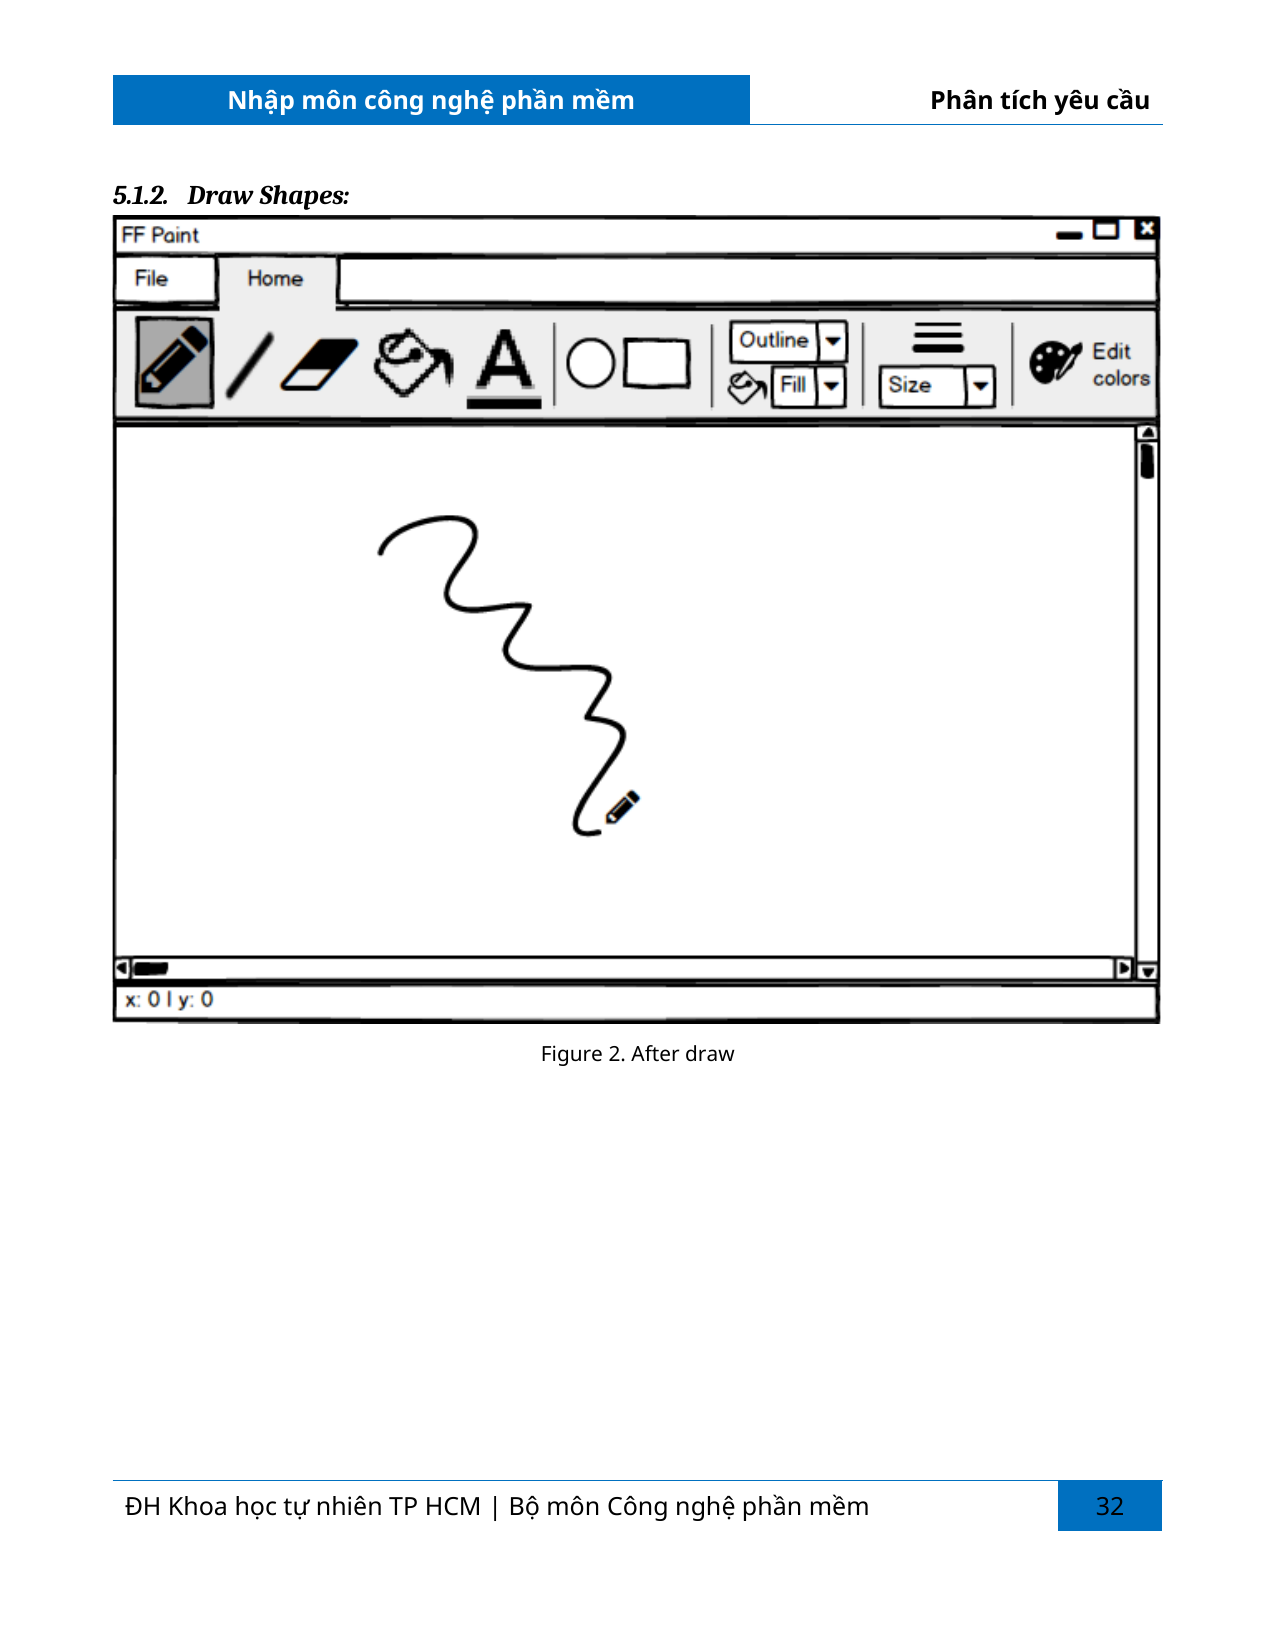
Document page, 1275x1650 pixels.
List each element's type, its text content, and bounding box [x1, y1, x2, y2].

list Draw Shapes: [169, 180, 1162, 211]
picture [112, 215, 1161, 1024]
